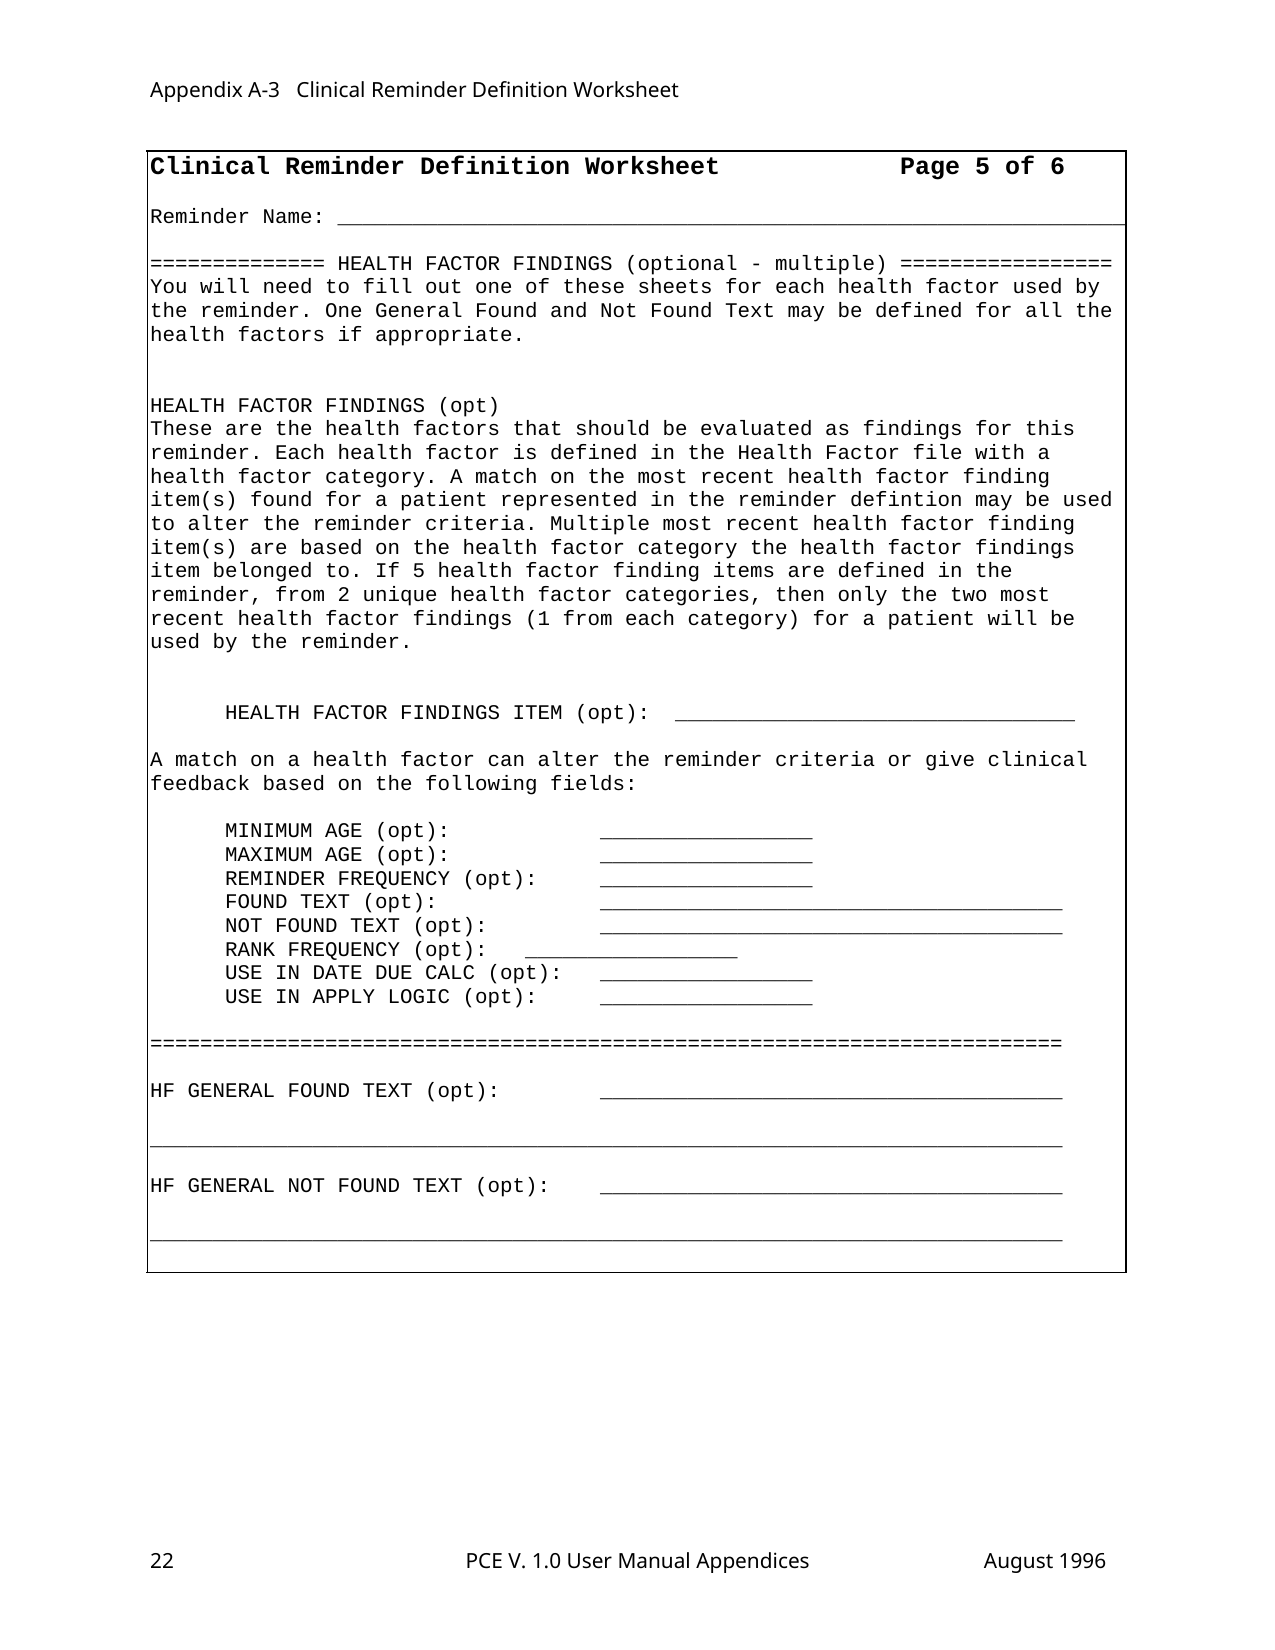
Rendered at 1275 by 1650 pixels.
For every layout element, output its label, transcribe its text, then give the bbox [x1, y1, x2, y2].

text HEALTH FACTOR FINDINGS (opt) [150, 395, 1125, 418]
text MINIMUM AGE (opt): _________________ [150, 820, 1125, 844]
text FOUND TEXT (opt): _____________________________________ [150, 891, 1125, 915]
text _________________________________________________________________________ [150, 1222, 1125, 1246]
text Reminder Name: _______________________________________________________________ [150, 206, 1125, 229]
text RANK FREQUENCY (opt): _________________ [150, 939, 1125, 962]
text NOT FOUND TEXT (opt): _____________________________________ [150, 915, 1125, 939]
text HF GENERAL NOT FOUND TEXT (opt): _____________________________________ [150, 1175, 1125, 1199]
text ========================================================================= [150, 1033, 1125, 1057]
text ============== HEALTH FACTOR FINDINGS (optional - multiple) ================= [150, 253, 1125, 277]
text These are the health factors that should be evaluated as findings for this reminder. Each health factor is defined in the Health Factor file with a health factor category. A match on the most recent health factor finding item(s) found for a patient represented in the reminder defintion may be used to alter the reminder criteria. Multiple most recent health factor finding item(s) are based on the health factor category the health factor findings item belonged to. If 5 health factor finding items are defined in the reminder, from 2 unique health factor categories, then only the two most recent health factor findings (1 from each category) for a patient will be used by the reminder. [150, 418, 1125, 655]
text HF GENERAL FOUND TEXT (opt): _____________________________________ [150, 1081, 1125, 1104]
text USE IN DATE DUE CALC (opt): _________________ [150, 962, 1125, 986]
text USE IN APPLY LOGIC (opt): _________________ [150, 986, 1125, 1009]
text Clinical Reminder Definition Worksheet Page 5 of 6 [148, 152, 1125, 182]
text You will need to fill out one of these sheets for each health factor used by the reminder. One General Found and Not Found Text may be defined for all the health factors if appropriate. [150, 277, 1125, 347]
text REMINDER FREQUENCY (opt): _________________ [150, 868, 1125, 891]
text HEALTH FACTOR FINDINGS ITEM (opt): ________________________________ [150, 702, 1125, 726]
text _________________________________________________________________________ [150, 1128, 1125, 1151]
text A match on a health factor can alter the reminder criteria or give clinical feedback based on the following fields: [150, 749, 1125, 797]
text MAXIMUM AGE (opt): _________________ [150, 844, 1125, 868]
